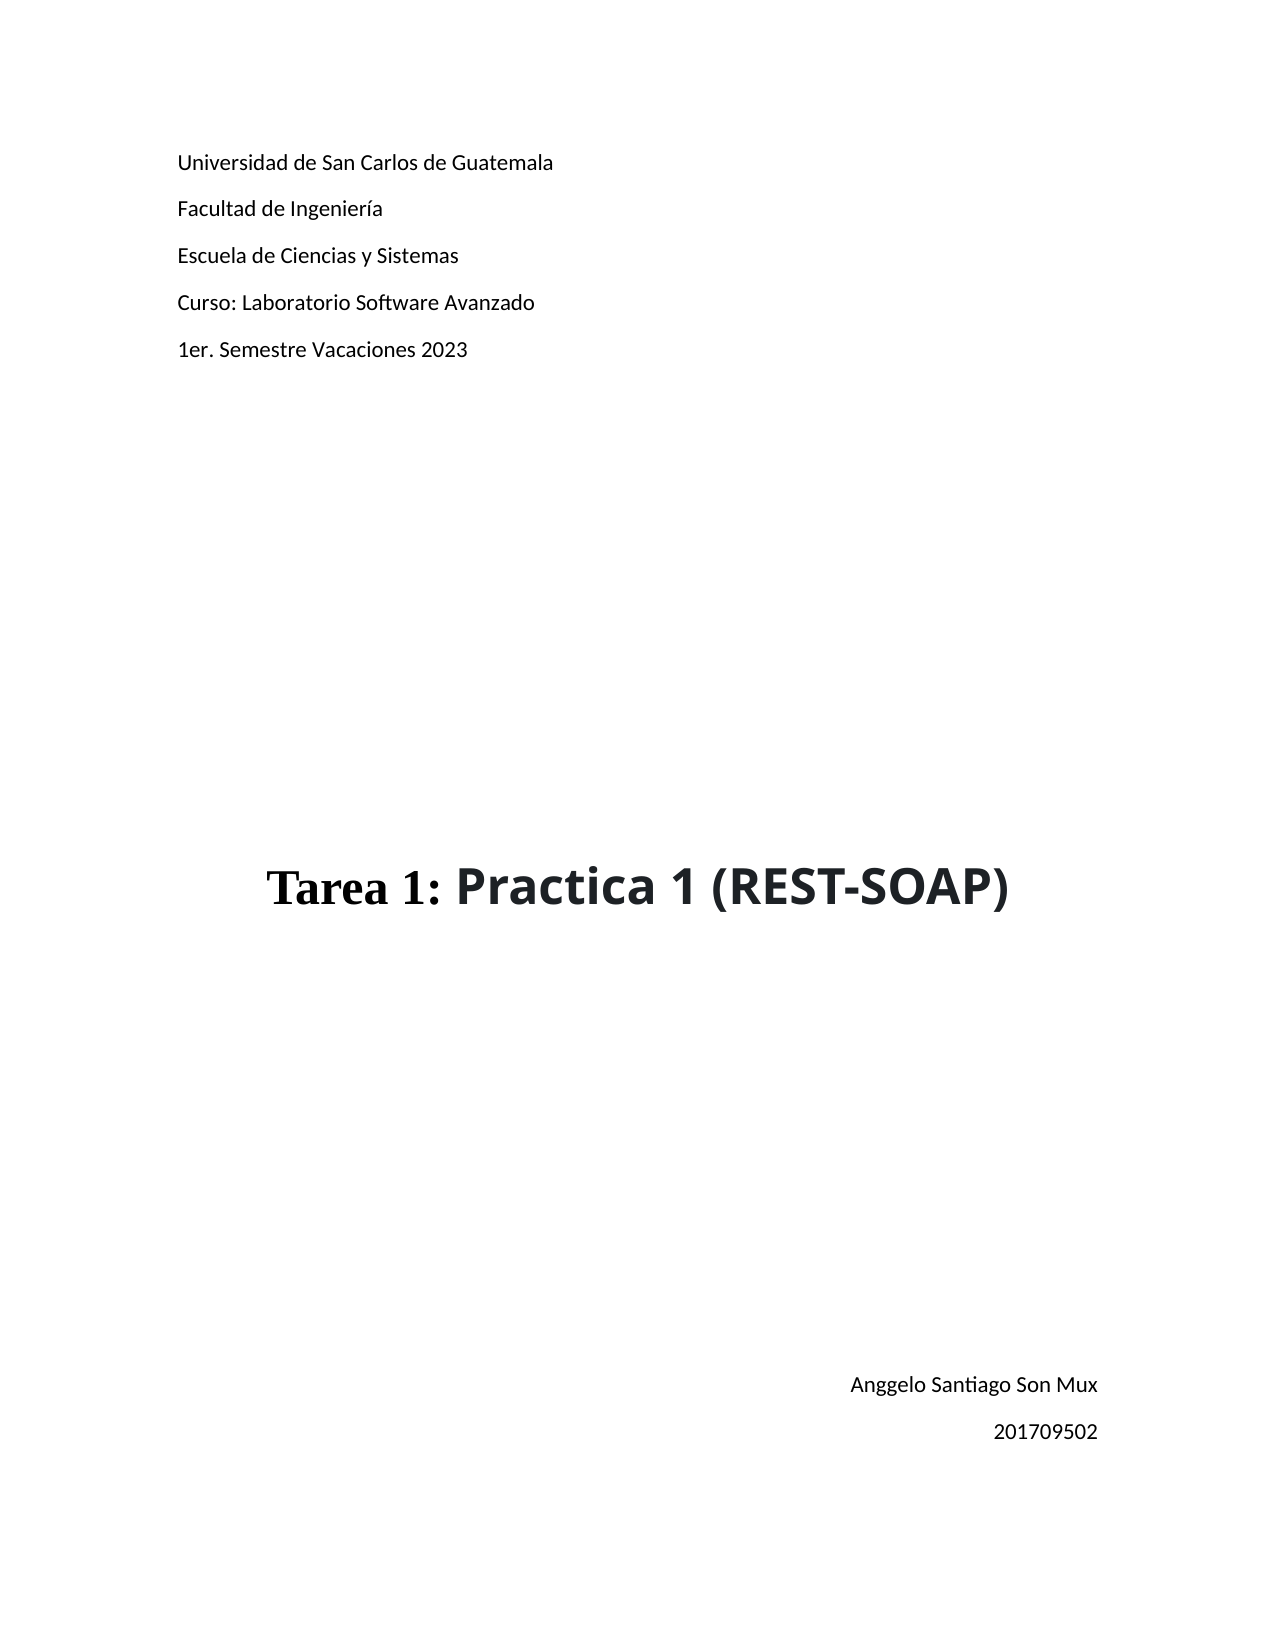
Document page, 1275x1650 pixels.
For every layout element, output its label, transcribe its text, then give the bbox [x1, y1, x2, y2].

subtitle Tarea 1: Practica 1 (REST-SOAP) [177, 851, 1098, 919]
text Universidad de San Carlos de Guatemala [177, 148, 1098, 176]
text Escuela de Ciencias y Sistemas [177, 241, 1098, 269]
text 201709502 [177, 1417, 1098, 1445]
text Curso: Laboratorio Software Avanzado [177, 288, 1098, 316]
text 1er. Semestre Vacaciones 2023 [177, 335, 1098, 363]
text Facultad de Ingeniería [177, 194, 1098, 222]
text Anggelo Santiago Son Mux [177, 1370, 1098, 1398]
